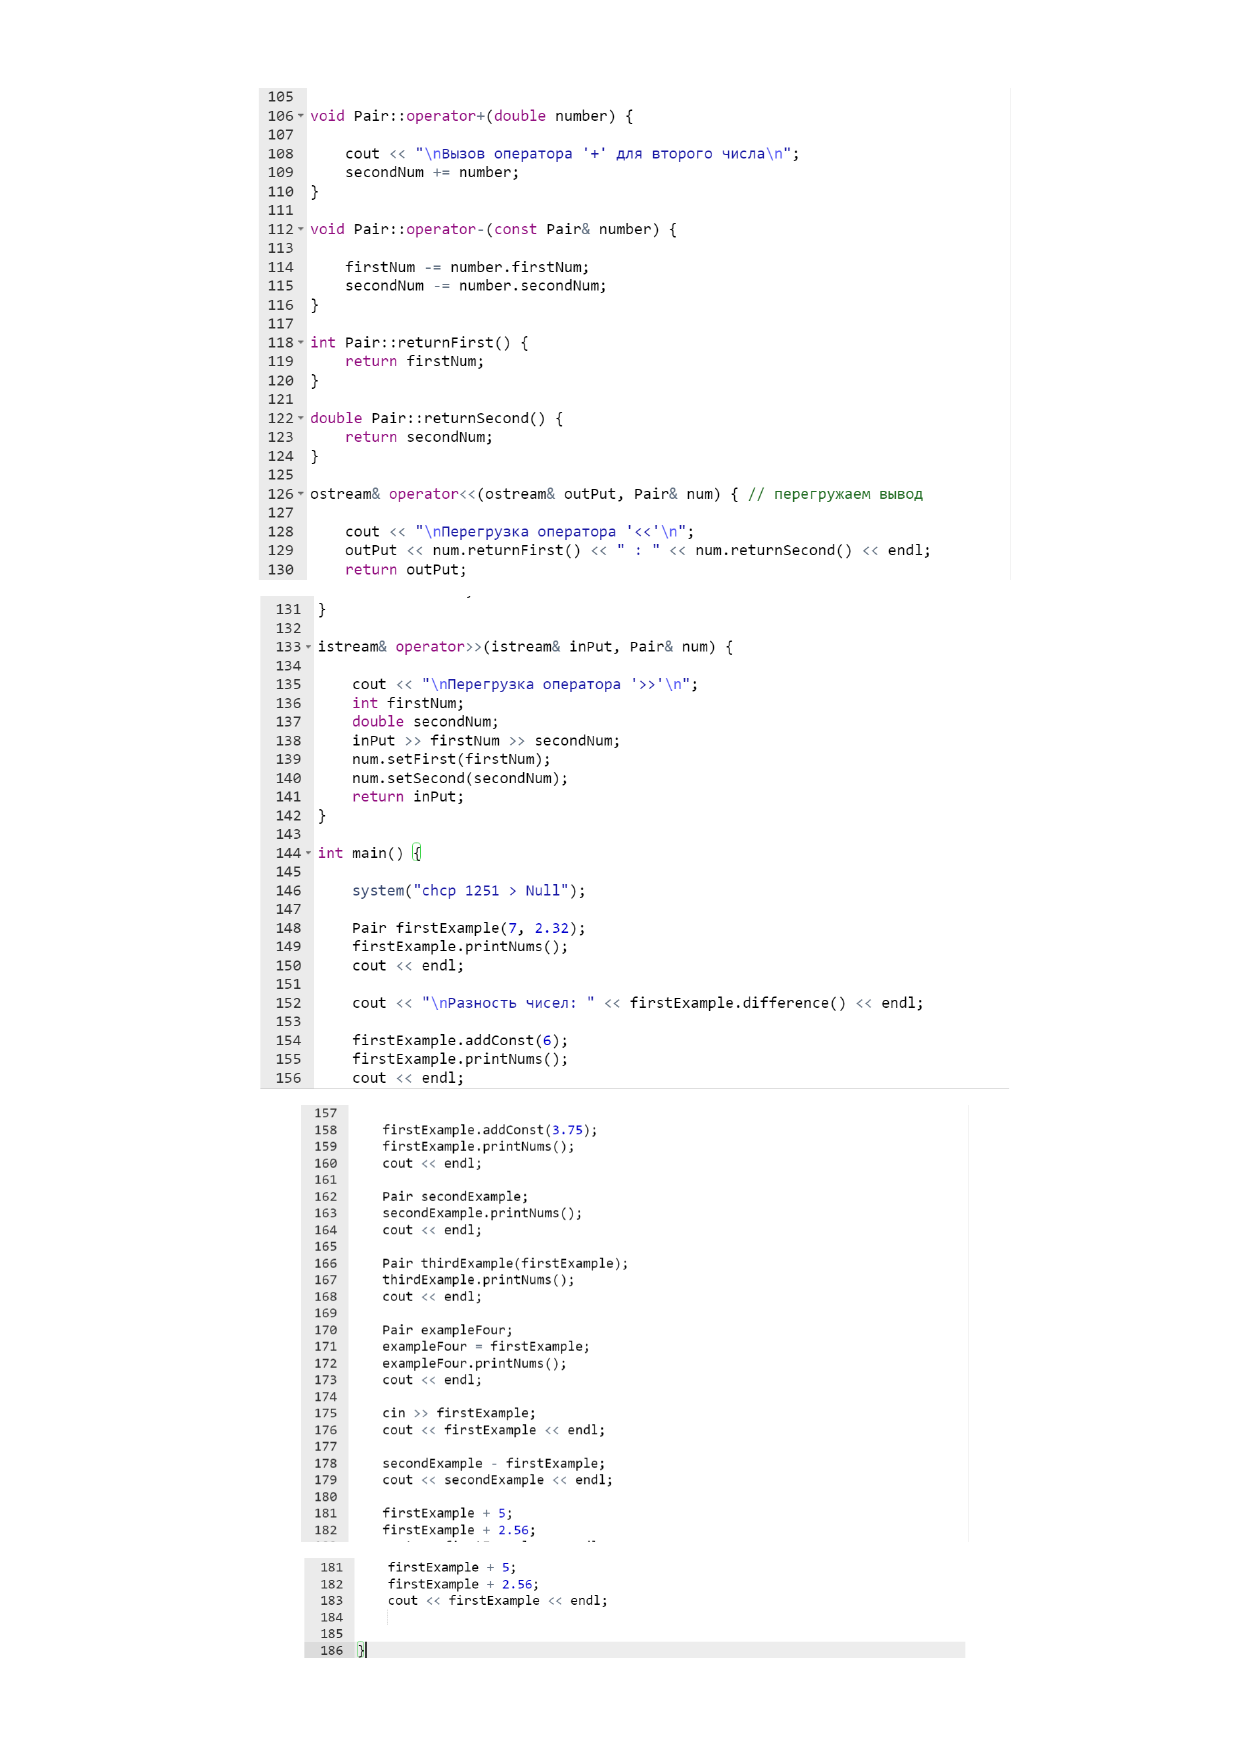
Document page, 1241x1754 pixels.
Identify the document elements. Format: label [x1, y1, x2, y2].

picture [304, 1558, 966, 1658]
picture [258, 88, 1011, 580]
picture [260, 596, 1010, 1089]
picture [301, 1105, 969, 1542]
